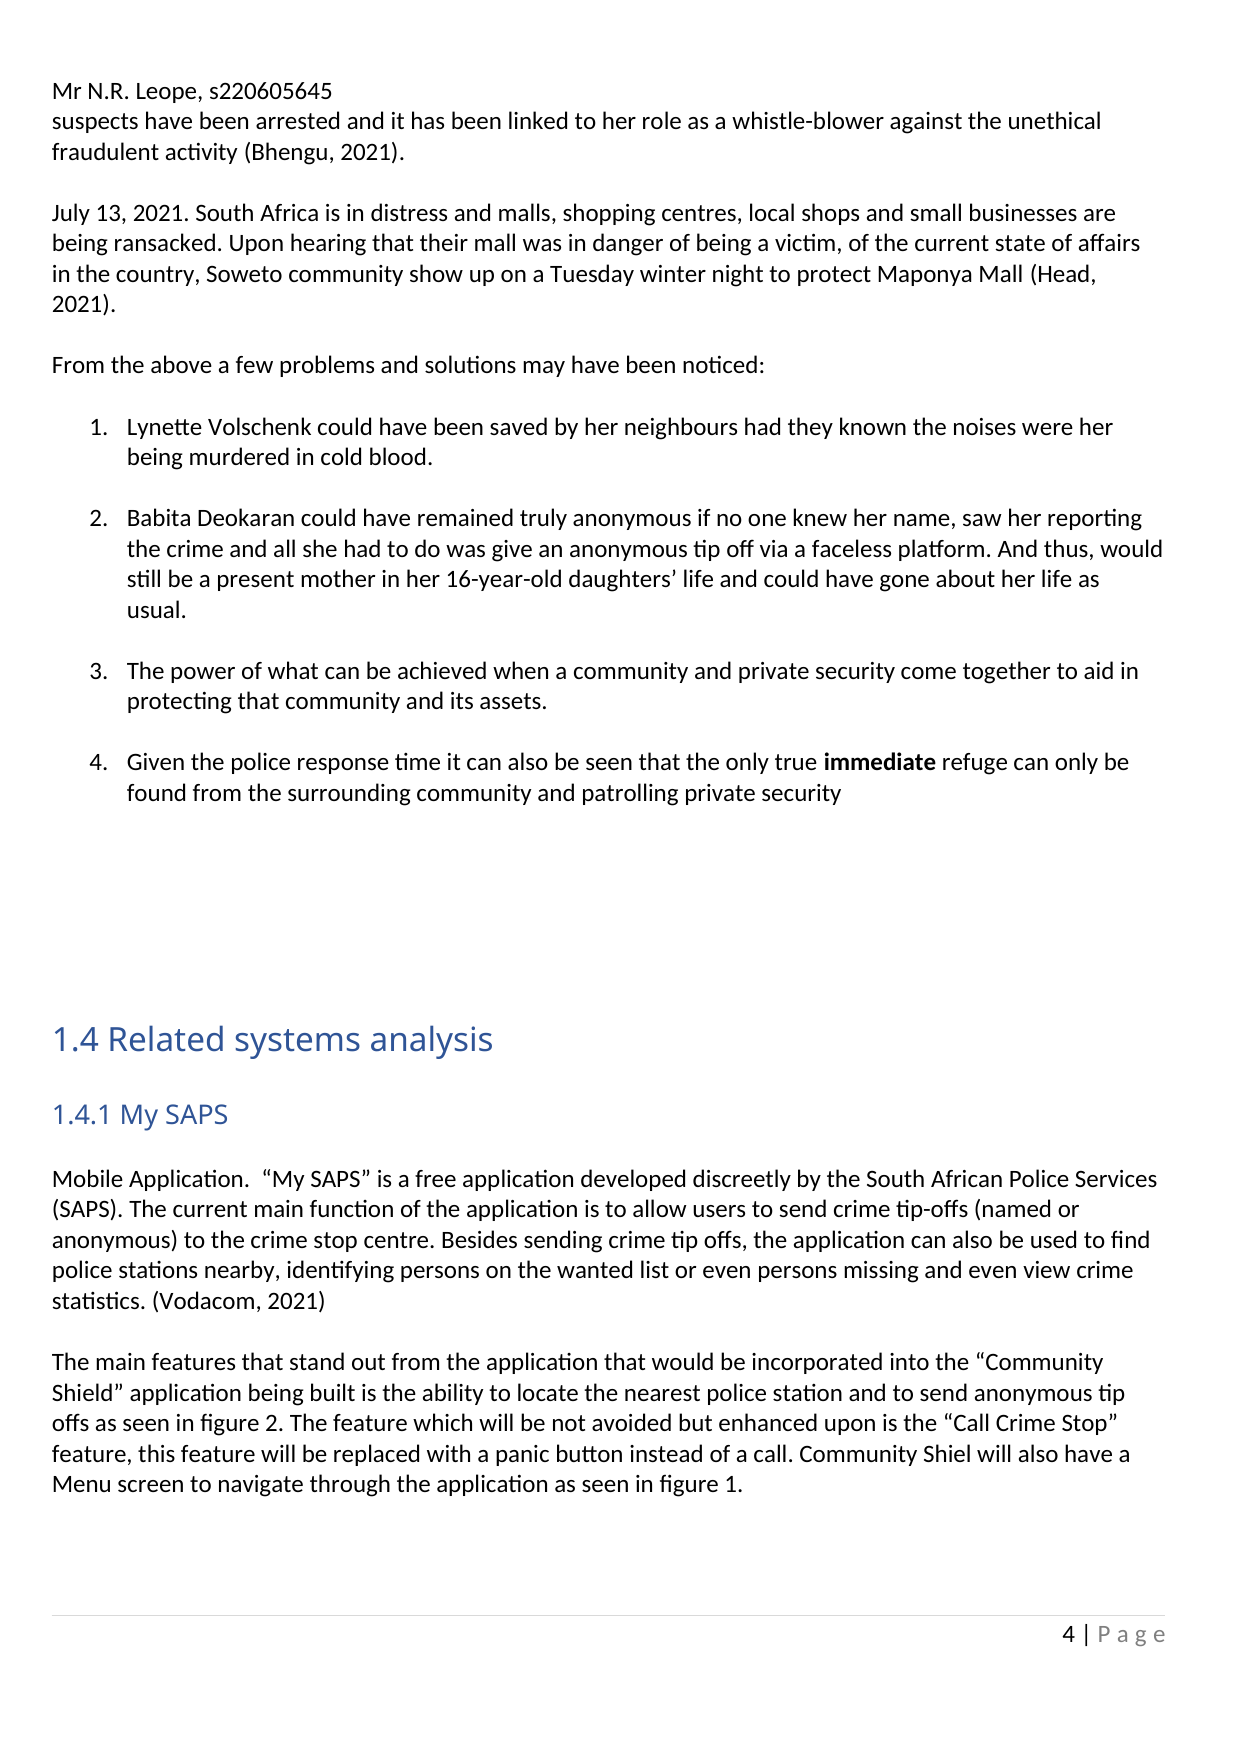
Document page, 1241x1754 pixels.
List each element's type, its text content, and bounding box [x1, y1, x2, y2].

text July 13, 2021. South Africa is in distress and malls, shopping centres, local shops and small businesses are being ransacked. Upon hearing that their mall was in danger of being a victim, of the current state of affairs in the country, Soweto community show up on a Tuesday winter night to protect Maponya Mall. [52, 197, 1165, 319]
text From the above a few problems and solutions may have been noticed: [52, 350, 1165, 380]
subtitle 1.4.1 My SAPS [52, 1096, 1165, 1133]
list Given the police response time it can also be seen that the only true immediate refuge can only be found from the surrounding community and patrolling private security [89, 746, 1165, 807]
list The power of what can be achieved when a community and private security come together to aid in protecting that community and its assets. [89, 655, 1165, 746]
list Babita Deokaran could have remained truly anonymous if no one knew her name, saw her reporting the crime and all she had to do was give an anonymous tip off via a faceless platform. And thus, would still be a present mother in her 16-year-old daughters’ life and could have gone about her life as usual. [89, 502, 1165, 655]
text The main features that stand out from the application that would be incorporated into the “Community Shield” application being built is the ability to locate the nearest police station and to send anonymous tip offs as seen in figure 2. The feature which will be not avoided but enhanced upon is the “Call Crime Stop” feature, this feature will be replaced with a panic button instead of a call. Community Shiel will also have a Menu screen to navigate through the application as seen in figure 1. [52, 1346, 1165, 1499]
subtitle 1.4 Related systems analysis [52, 1016, 1165, 1061]
text Mobile Application. “My SAPS” is a free application developed discreetly by the South African Police Services (SAPS). The current main function of the application is to allow users to send crime tip-offs (named or anonymous) to the crime stop centre. Besides sending crime tip offs, the application can also be used to find police stations nearby, identifying persons on the wanted list or even persons missing and even view crime statistics. [52, 1163, 1165, 1316]
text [52, 106, 1165, 167]
list Lynette Volschenk could have been saved by her neighbours had they known the noises were her being murdered in cold blood. [89, 411, 1165, 502]
